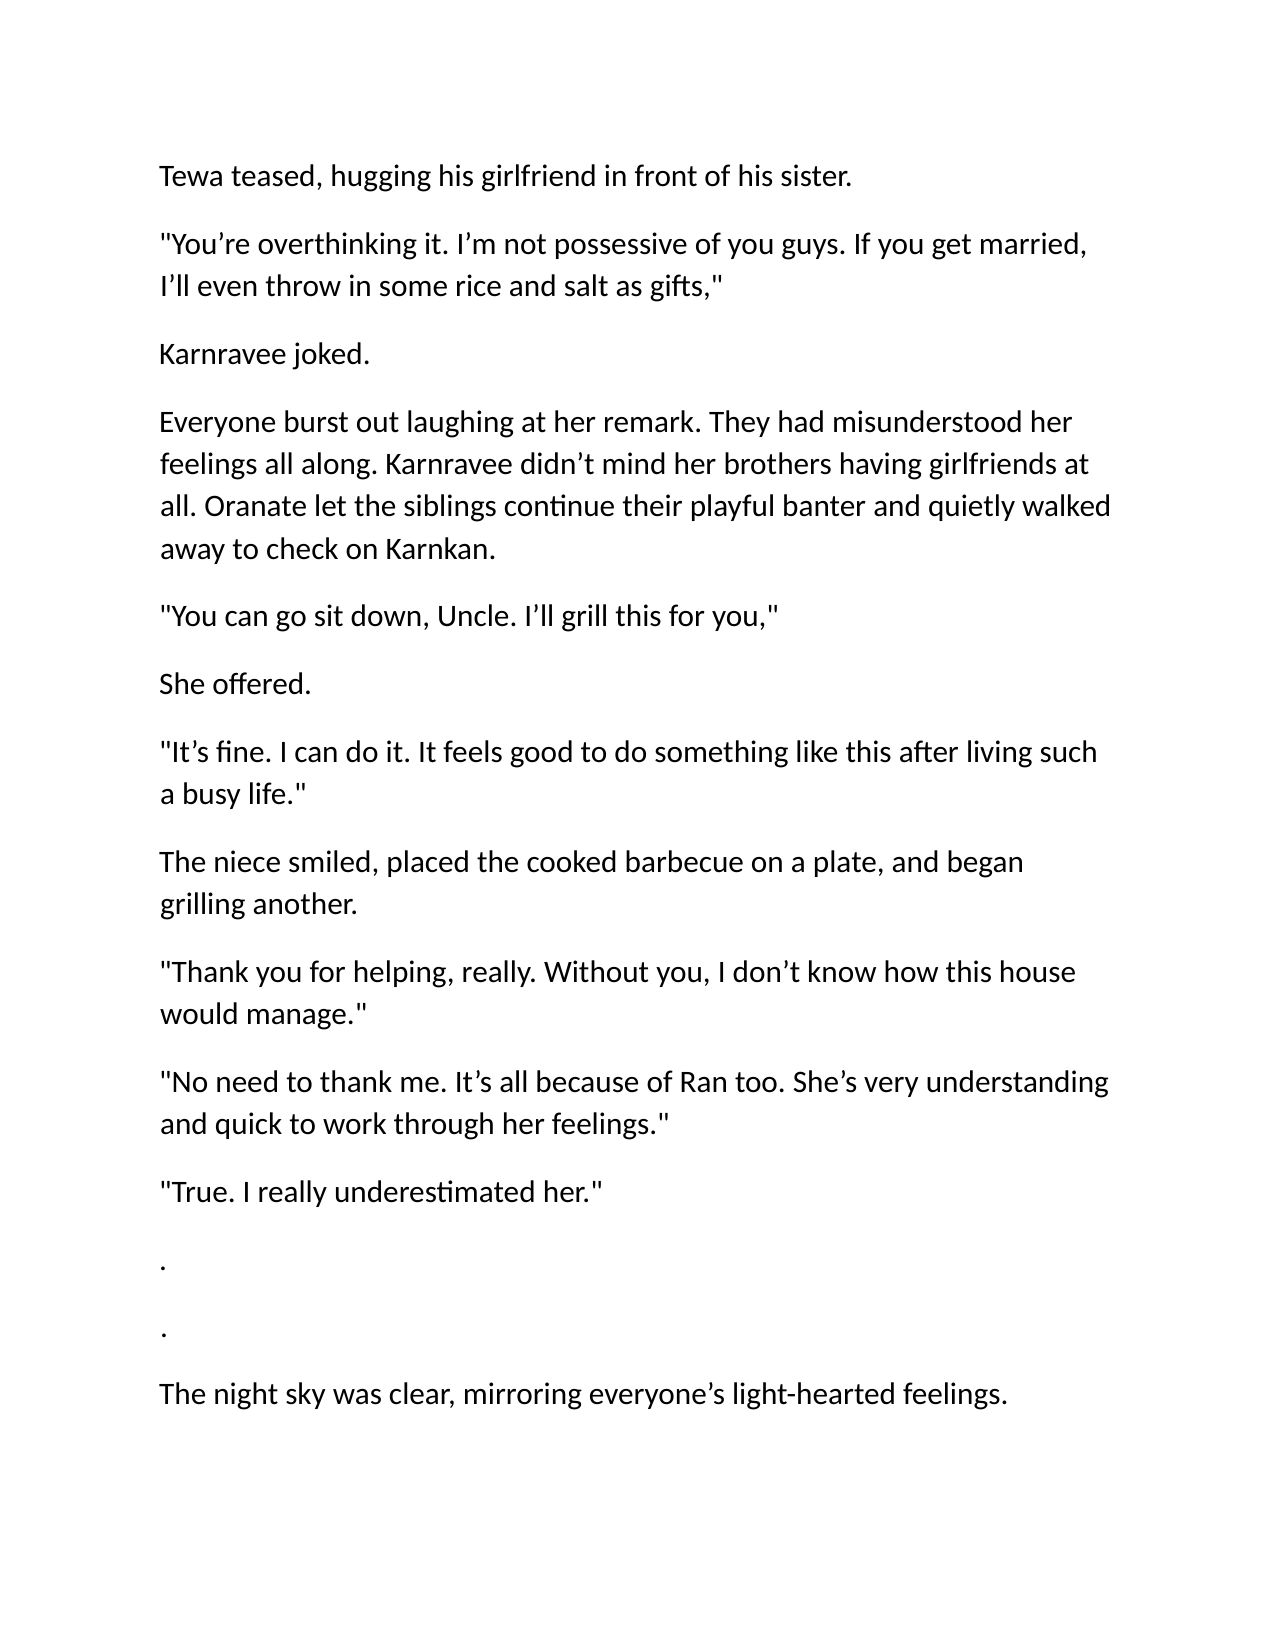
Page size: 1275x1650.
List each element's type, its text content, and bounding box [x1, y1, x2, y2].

text "True. I really underestimated her." [159, 1172, 1113, 1210]
text Karnravee joked. [159, 334, 1113, 372]
text Tewa teased, hugging his girlfriend in front of his sister. [159, 156, 1113, 194]
text "No need to thank me. It’s all because of Ran too. She’s very understanding and quick to work through her feelings." [159, 1062, 1113, 1142]
text Everyone burst out laughing at her remark. They had misunderstood her feelings all along. Karnravee didn’t mind her brothers having girlfriends at all. Oranate let the siblings continue their playful banter and quietly walked away to check on Karnkan. [159, 402, 1113, 567]
text . . [159, 1239, 176, 1345]
text "You can go sit down, Uncle. I’ll grill this for you," [159, 596, 1113, 634]
text The niece smiled, placed the cooked barbecue on a plate, and began grilling another. [159, 842, 1113, 922]
text The night sky was clear, mirroring everyone’s light-hearted feelings. [159, 1374, 1113, 1412]
text "Thank you for helping, really. Without you, I don’t know how this house would manage." [159, 952, 1113, 1032]
text "You’re overthinking it. I’m not possessive of you guys. If you get married, I’ll even throw in some rice and salt as gifts," [159, 224, 1113, 304]
text "It’s fine. I can do it. It feels good to do something like this after living such a busy life." [159, 732, 1113, 812]
text She offered. [159, 664, 1113, 702]
